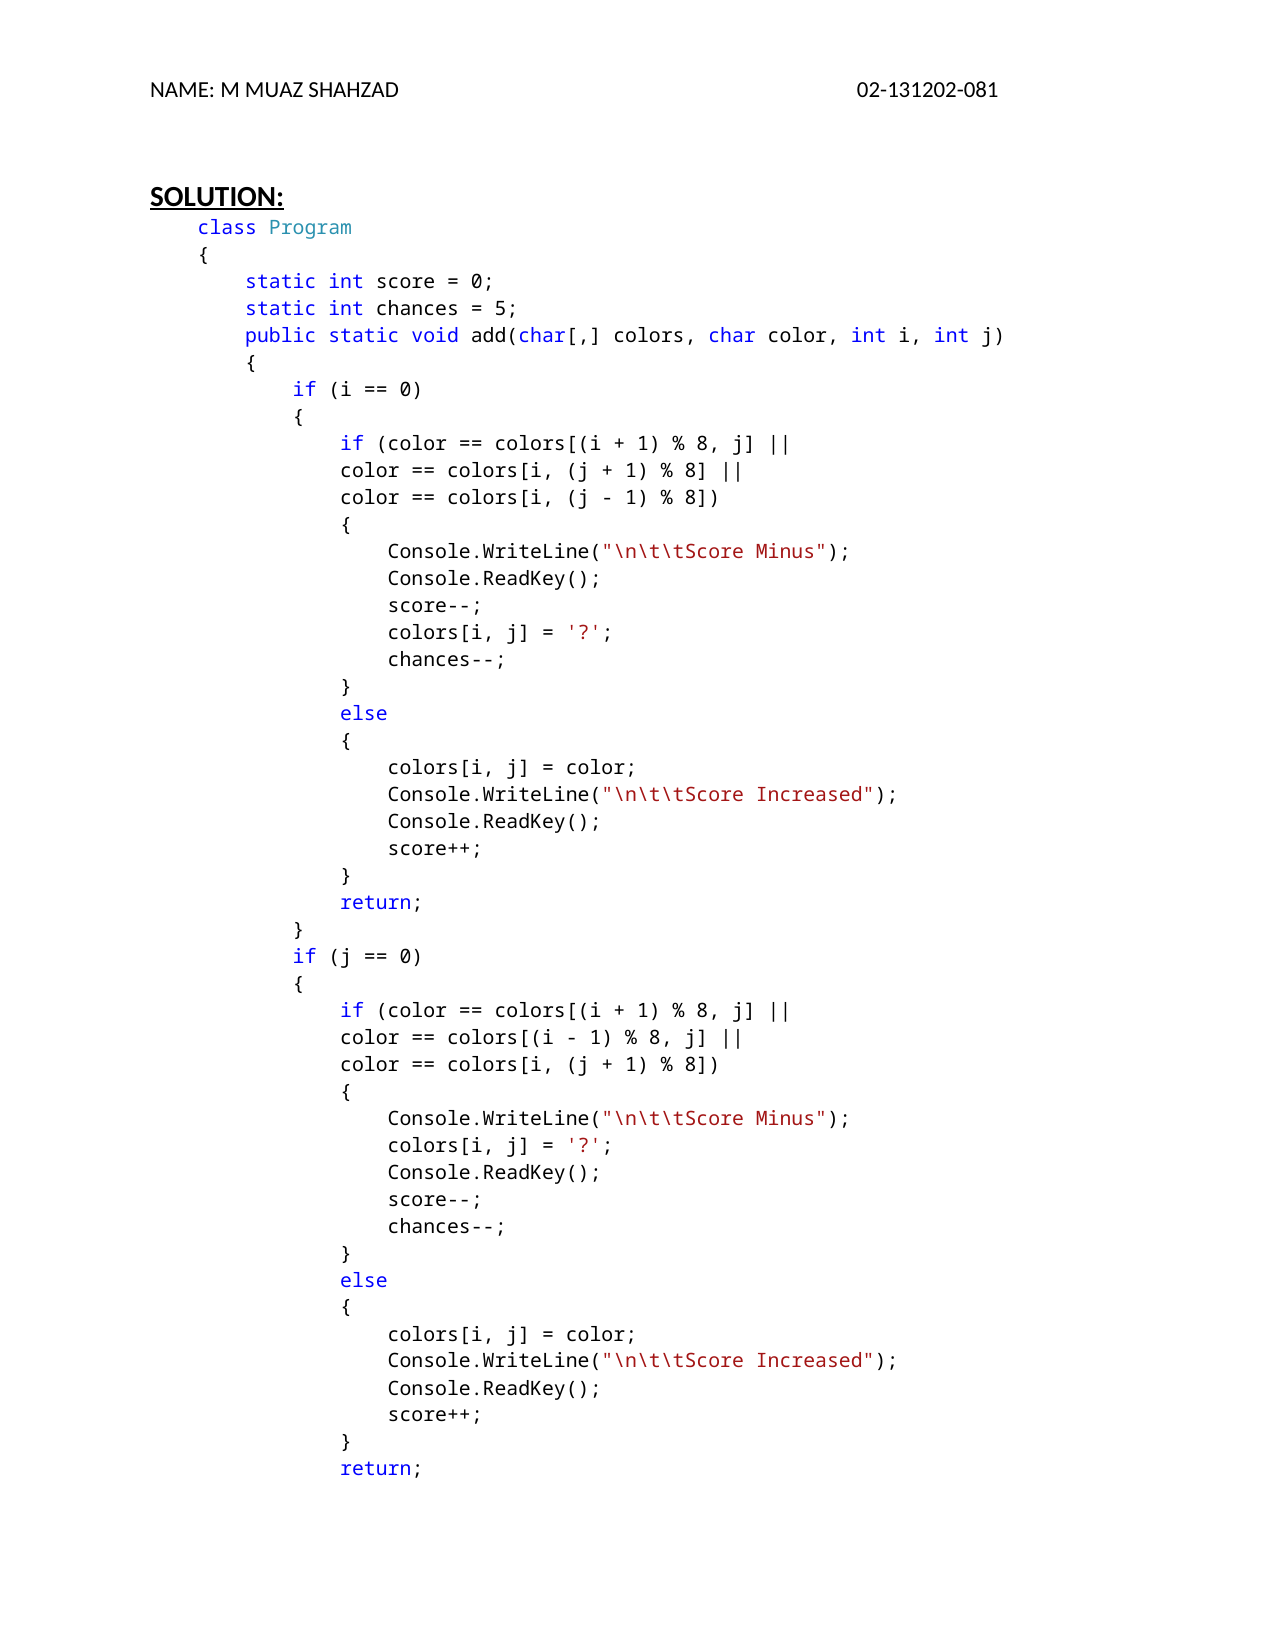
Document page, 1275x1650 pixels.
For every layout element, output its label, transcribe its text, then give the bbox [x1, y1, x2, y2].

text public static void add(char[,] colors, char color, int i, int j) [150, 322, 1125, 348]
text { [150, 726, 1125, 753]
text } [150, 1428, 1125, 1455]
text else [150, 1266, 1125, 1293]
text { [150, 969, 1125, 996]
text Console.WriteLine("\n\t\tScore Minus"); [150, 1104, 1125, 1131]
text static int score = 0; [150, 268, 1125, 294]
text Console.ReadKey(); [150, 1374, 1125, 1401]
text colors[i, j] = '?'; [150, 618, 1125, 645]
text score--; [150, 1185, 1125, 1212]
text colors[i, j] = color; [150, 753, 1125, 780]
text Console.ReadKey(); [150, 1158, 1125, 1185]
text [150, 150, 1125, 241]
text static int chances = 5; [150, 294, 1125, 322]
text } [150, 861, 1125, 888]
text colors[i, j] = color; [150, 1320, 1125, 1347]
text Console.WriteLine("\n\t\tScore Increased"); [150, 1347, 1125, 1374]
text score--; [150, 591, 1125, 618]
text colors[i, j] = '?'; [150, 1131, 1125, 1158]
text Console.WriteLine("\n\t\tScore Increased"); [150, 780, 1125, 807]
text color == colors[i, (j + 1) % 8]) [150, 1050, 1125, 1077]
text if (color == colors[(i + 1) % 8, j] || [150, 996, 1125, 1023]
text { [150, 402, 1125, 429]
text if (i == 0) [150, 376, 1125, 402]
text { [150, 1293, 1125, 1320]
text { [150, 510, 1125, 537]
text return; [150, 1455, 1125, 1482]
text { [150, 1077, 1125, 1104]
text score++; [150, 834, 1125, 861]
text { [150, 348, 1125, 376]
text } [150, 915, 1125, 942]
text chances--; [150, 1212, 1125, 1239]
text return; [150, 888, 1125, 915]
text color == colors[(i - 1) % 8, j] || [150, 1023, 1125, 1050]
text chances--; [150, 645, 1125, 672]
text color == colors[i, (j + 1) % 8] || [150, 456, 1125, 483]
text Console.WriteLine("\n\t\tScore Minus"); [150, 537, 1125, 564]
text } [150, 672, 1125, 699]
text score++; [150, 1401, 1125, 1428]
text Console.ReadKey(); [150, 564, 1125, 591]
text } [150, 1239, 1125, 1266]
text color == colors[i, (j - 1) % 8]) [150, 483, 1125, 510]
text else [150, 699, 1125, 726]
text if (color == colors[(i + 1) % 8, j] || [150, 429, 1125, 456]
text if (j == 0) [150, 942, 1125, 969]
text { [150, 241, 1125, 268]
text Console.ReadKey(); [150, 807, 1125, 834]
